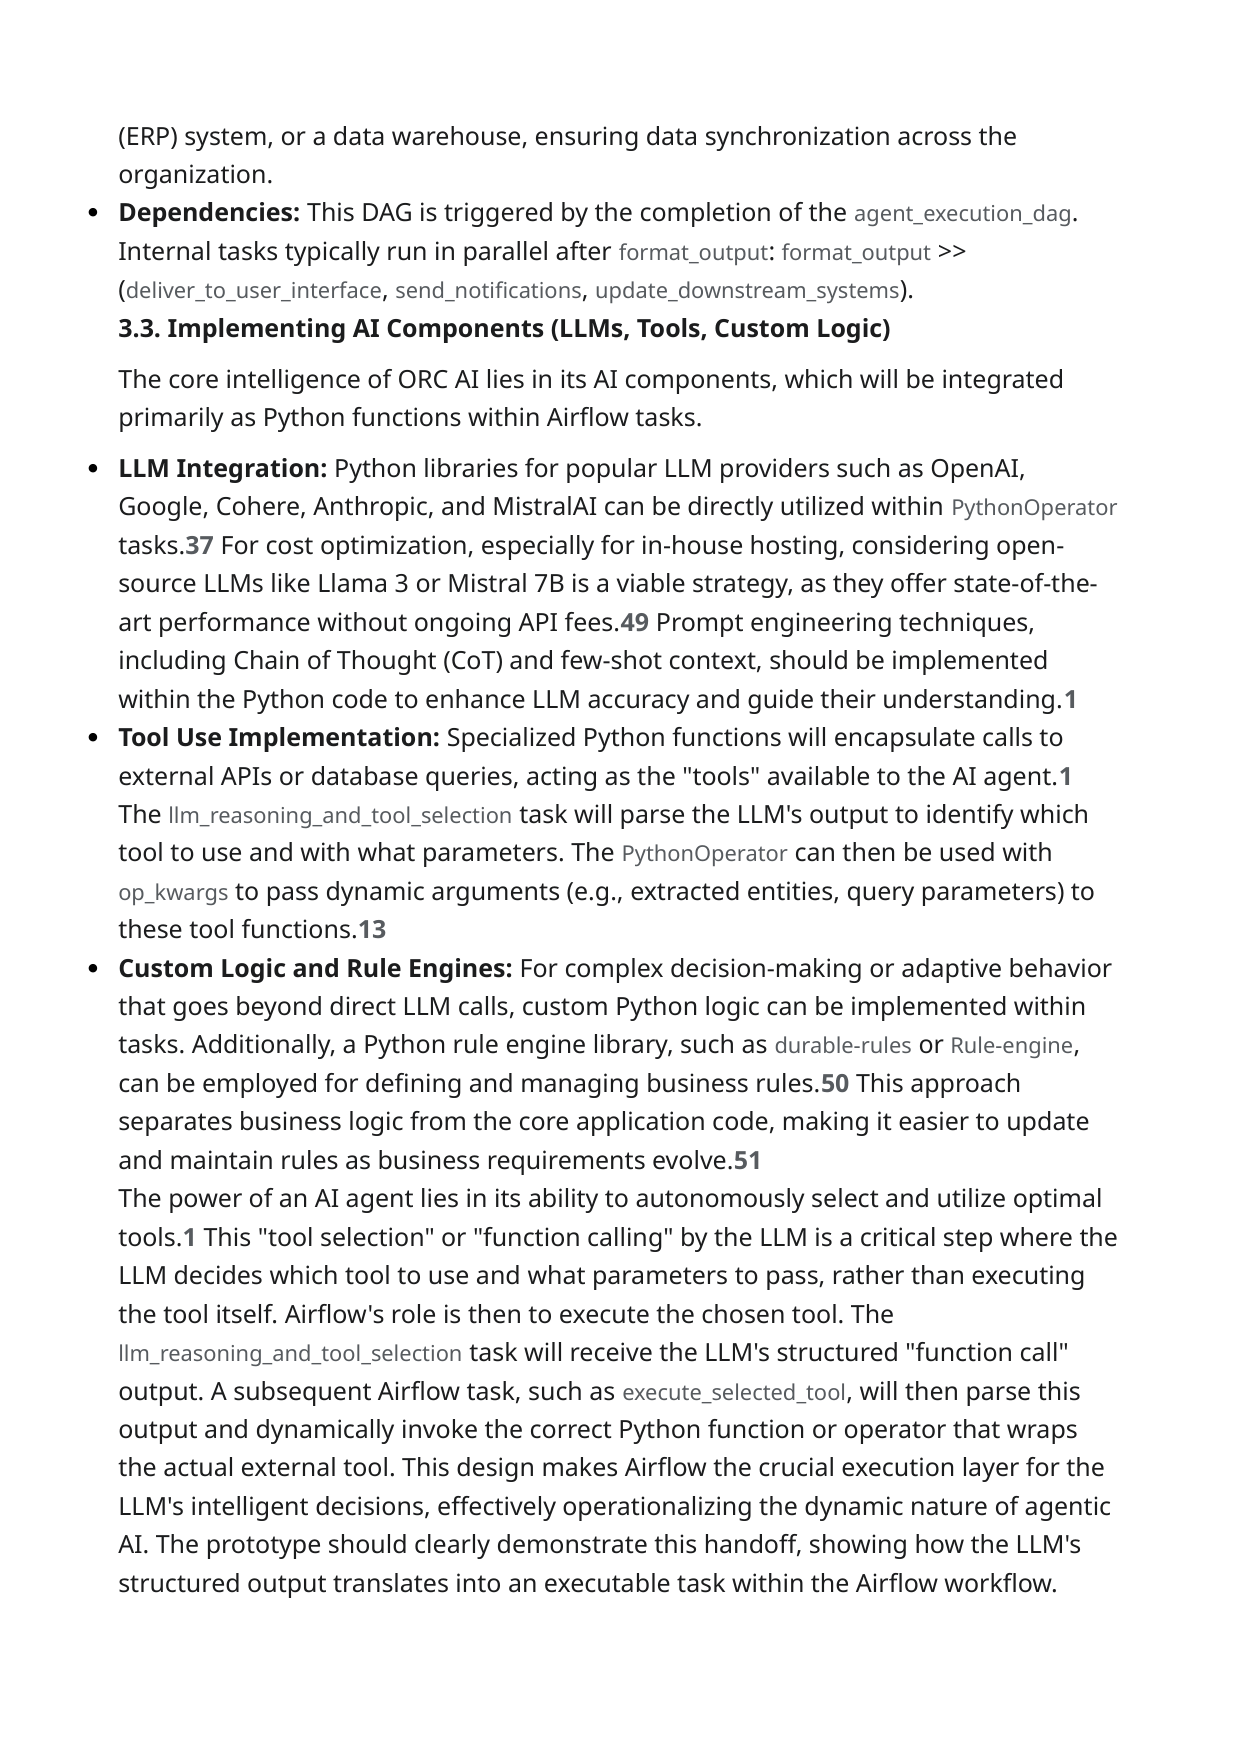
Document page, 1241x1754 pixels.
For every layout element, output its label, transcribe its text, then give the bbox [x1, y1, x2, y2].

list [89, 118, 1122, 191]
list Dependencies: This DAG is triggered by the completion of the agent_execution_dag. Internal tasks typically run in parallel after format_output: format_output >> (deliver_to_user_interface, send_notifications, update_downstream_systems). [89, 195, 1122, 306]
text The core intelligence of ORC AI lies in its AI components, which will be integrated primarily as Python functions within Airflow tasks. [118, 361, 1122, 434]
list Custom Logic and Rule Engines: For complex decision-making or adaptive behavior that goes beyond direct LLM calls, custom Python logic can be implemented within tasks. Additionally, a Python rule engine library, such as durable-rules or Rule-engine, can be employed for defining and managing business rules.50 This approach separates business logic from the core application code, making it easier to update and maintain rules as business requirements evolve.51 [89, 950, 1122, 1177]
subtitle 3.3. Implementing AI Components (LLMs, Tools, Custom Logic) [118, 310, 1122, 344]
list LLM Integration: Python libraries for popular LLM providers such as OpenAI, Google, Cohere, Anthropic, and MistralAI can be directly utilized within PythonOperator tasks.37 For cost optimization, especially for in-house hosting, considering open-source LLMs like Llama 3 or Mistral 7B is a viable strategy, as they offer state-of-the-art performance without ongoing API fees.49 Prompt engineering techniques, including Chain of Thought (CoT) and few-shot context, should be implemented within the Python code to enhance LLM accuracy and guide their understanding.1 [89, 451, 1122, 715]
text The power of an AI agent lies in its ability to autonomously select and utilize optimal tools.1 This "tool selection" or "function calling" by the LLM is a critical step where the LLM decides which tool to use and what parameters to pass, rather than executing the tool itself. Airflow's role is then to execute the chosen tool. The llm_reasoning_and_tool_selection task will receive the LLM's structured "function call" output. A subsequent Airflow task, such as execute_selected_tool, will then parse this output and dynamically invoke the correct Python function or operator that wraps the actual external tool. This design makes Airflow the crucial execution layer for the LLM's intelligent decisions, effectively operationalizing the dynamic nature of agentic AI. The prototype should clearly demonstrate this handoff, showing how the LLM's structured output translates into an executable task within the Airflow workflow. [118, 1181, 1122, 1599]
list Tool Use Implementation: Specialized Python functions will encapsulate calls to external APIs or database queries, acting as the "tools" available to the AI agent.1 The llm_reasoning_and_tool_selection task will parse the LLM's output to identify which tool to use and with what parameters. The PythonOperator can then be used with op_kwargs to pass dynamic arguments (e.g., extracted entities, query parameters) to these tool functions.13 [89, 720, 1122, 946]
